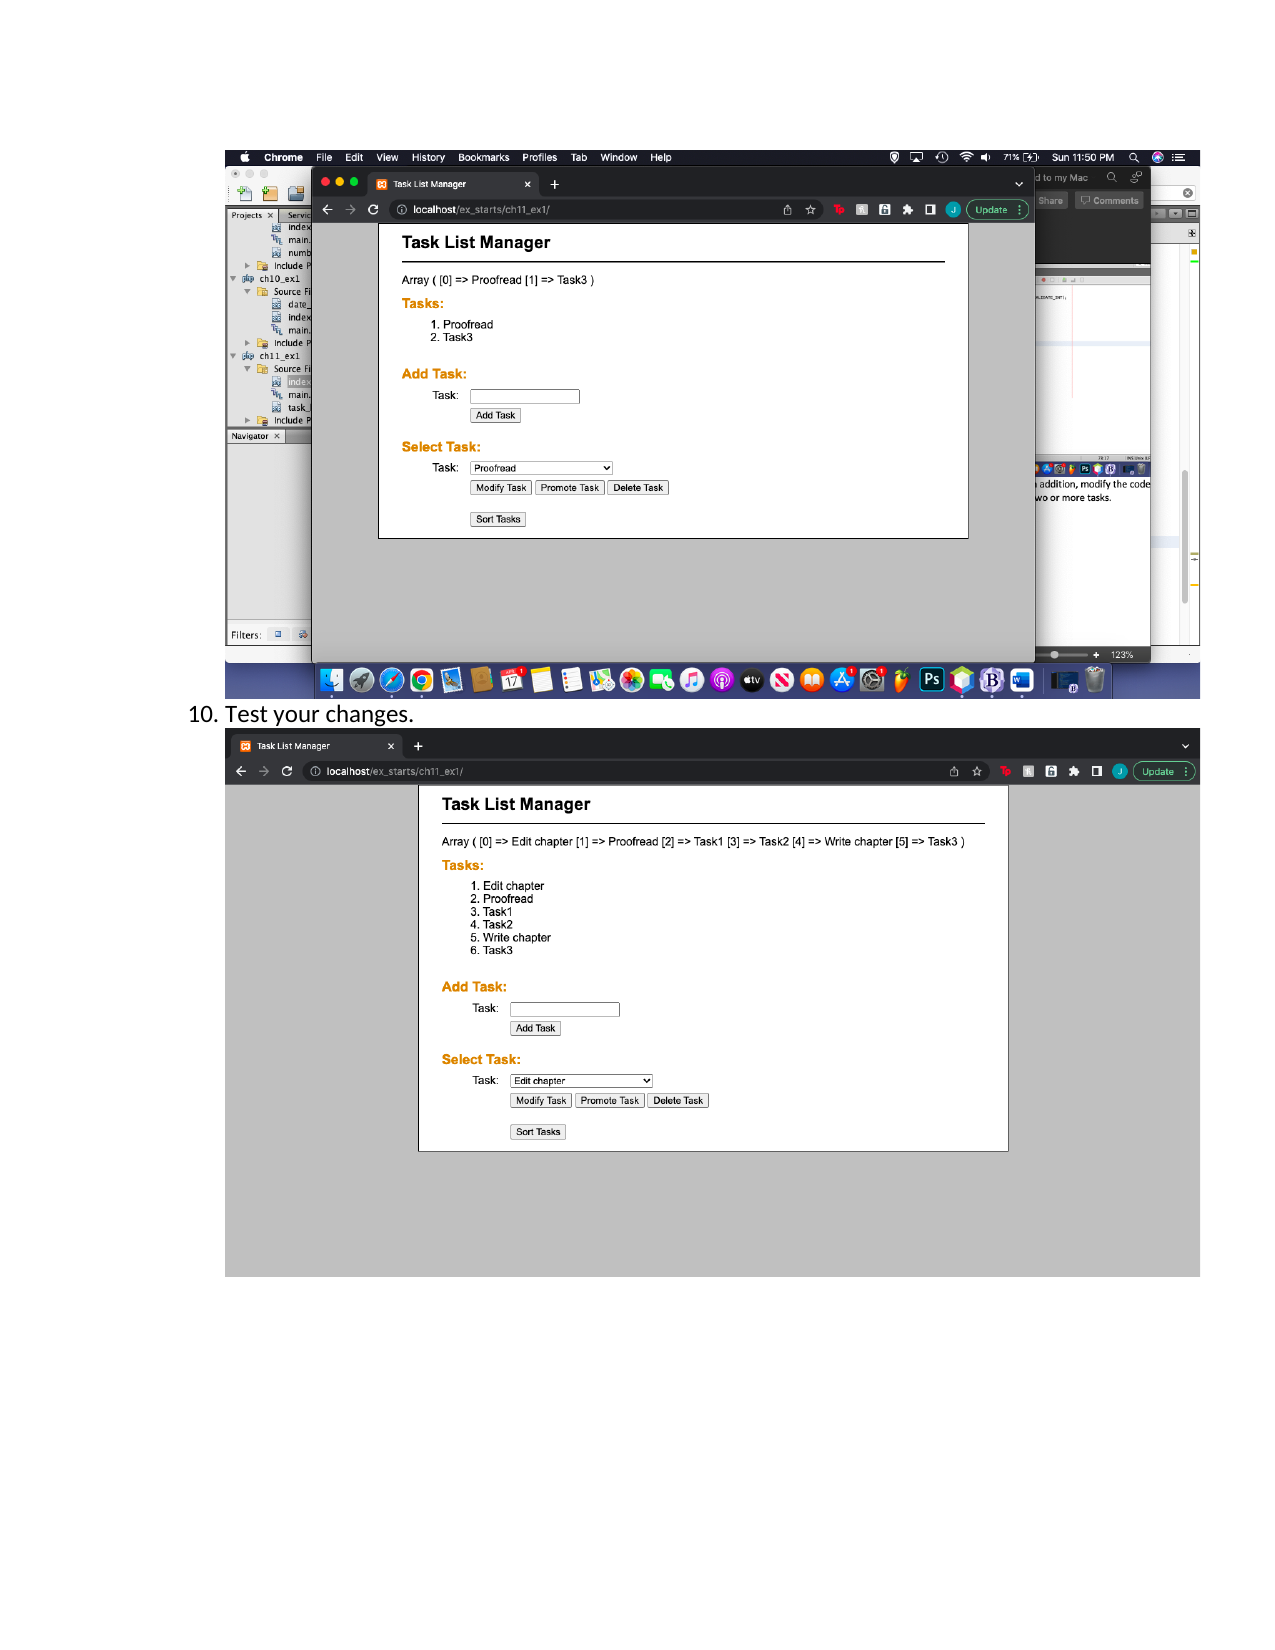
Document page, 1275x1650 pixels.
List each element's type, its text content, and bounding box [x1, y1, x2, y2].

picture [225, 150, 1200, 699]
picture [225, 728, 1200, 1277]
